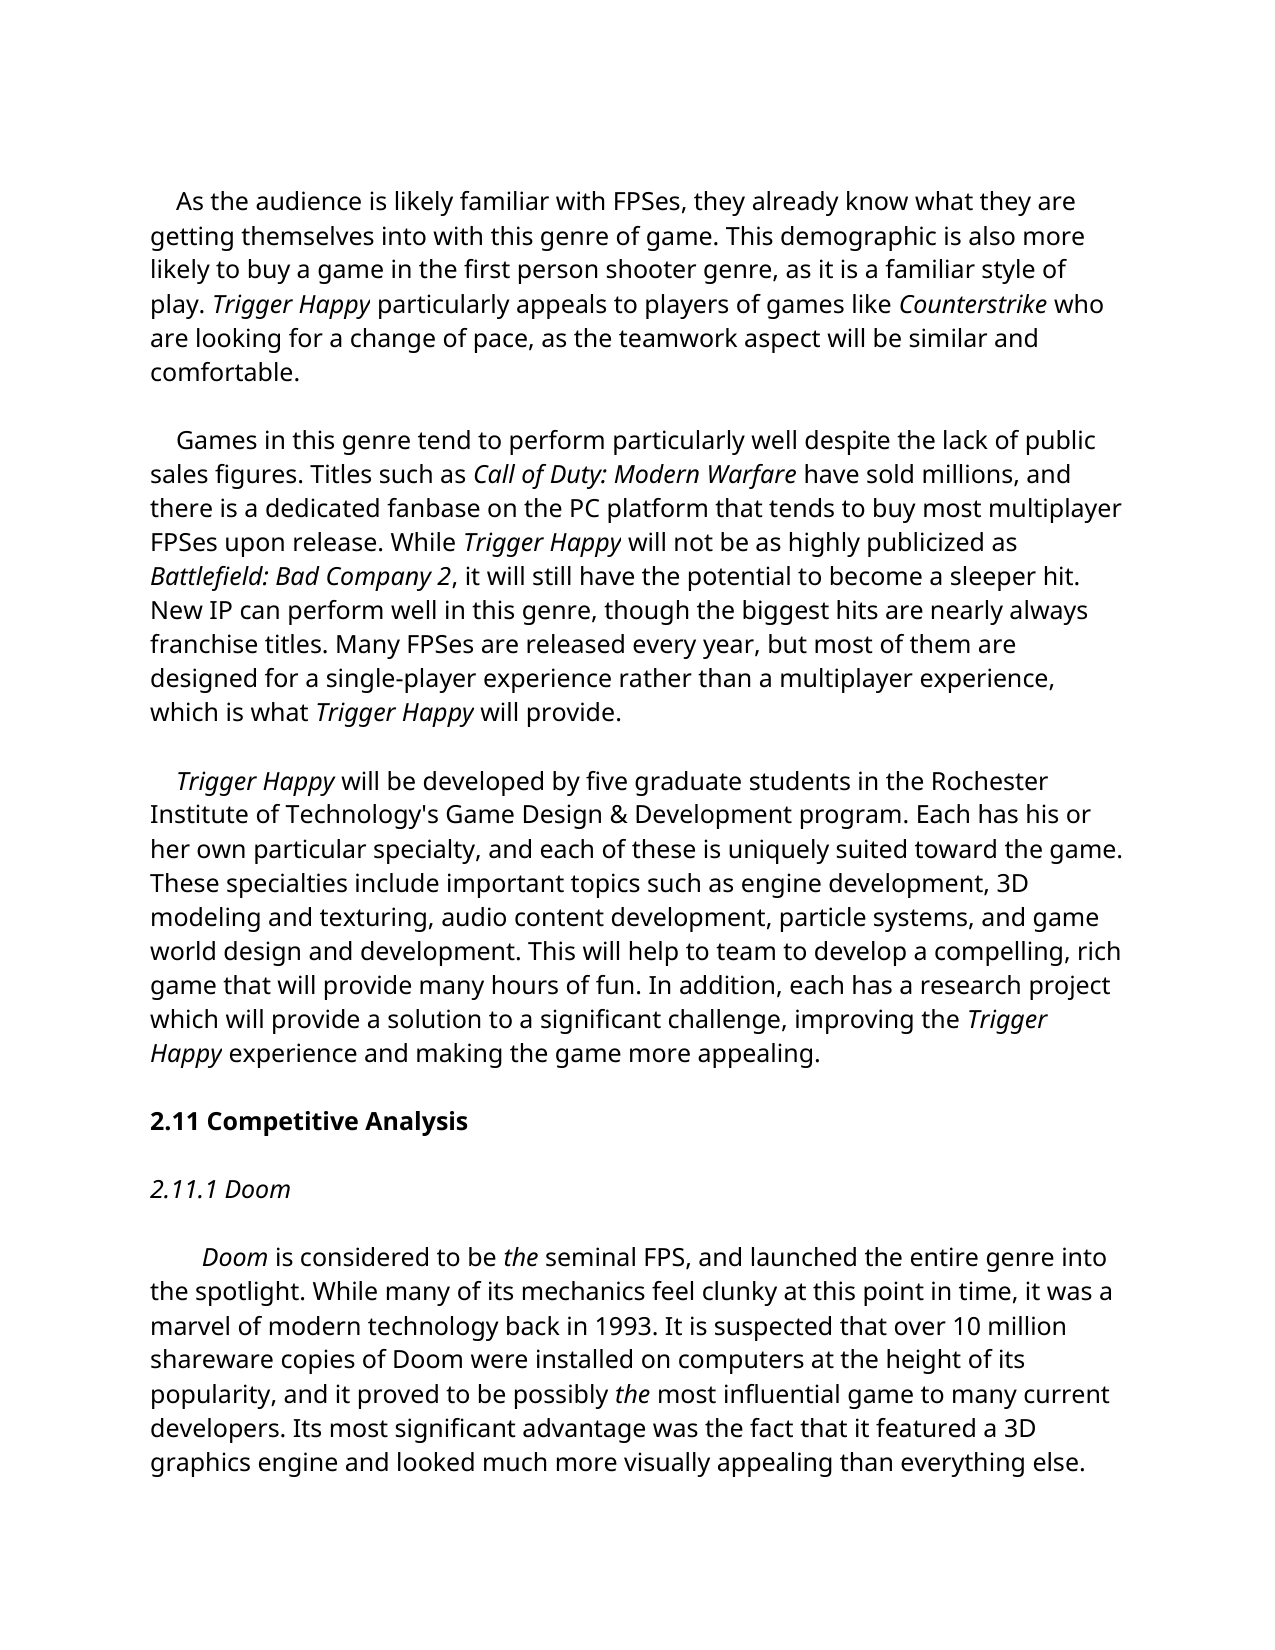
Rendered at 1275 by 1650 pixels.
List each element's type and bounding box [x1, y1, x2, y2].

text [150, 150, 1125, 1478]
